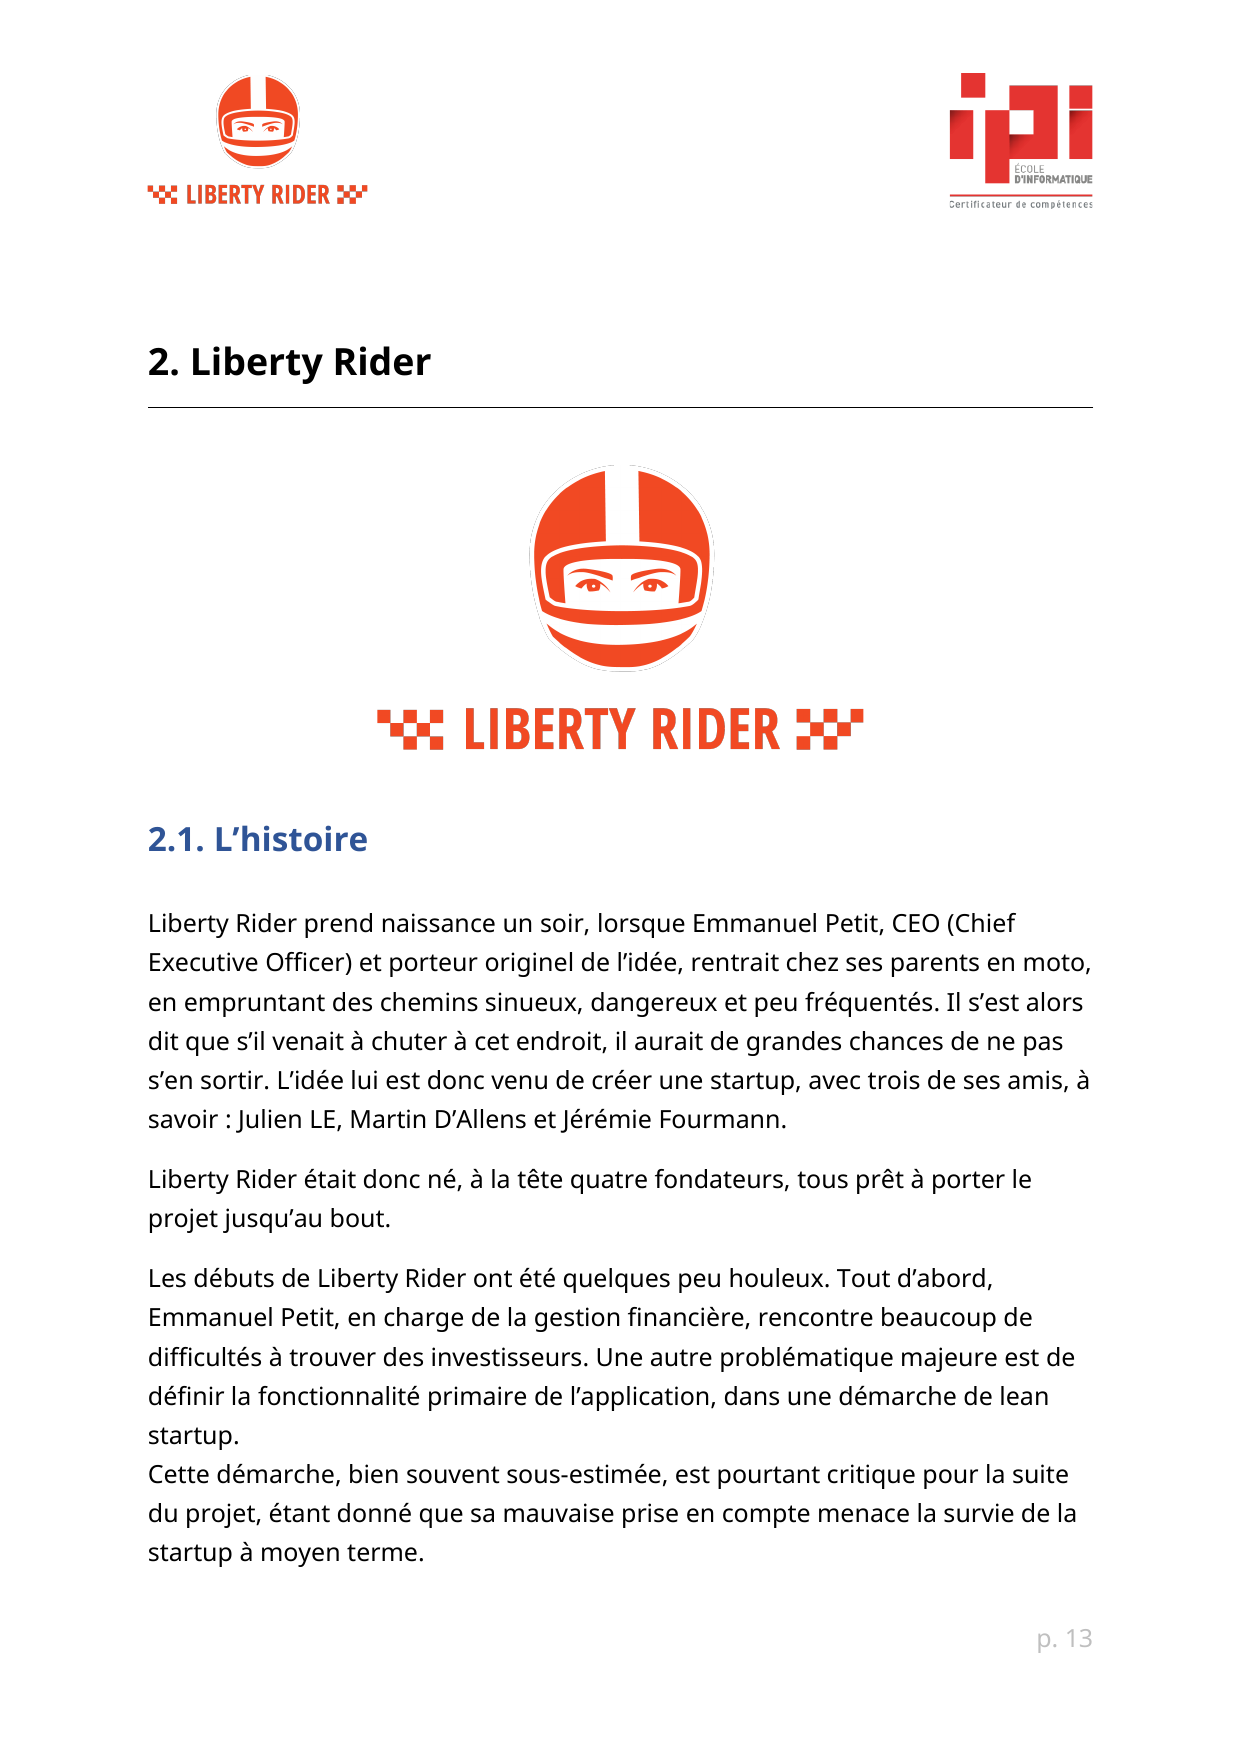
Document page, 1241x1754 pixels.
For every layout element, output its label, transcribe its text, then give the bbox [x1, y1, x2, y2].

subtitle Liberty Rider [148, 335, 1093, 407]
picture [949, 73, 1093, 209]
subtitle L’histoire [148, 816, 1093, 862]
picture [377, 465, 864, 761]
picture [147, 75, 368, 209]
text Liberty Rider prend naissance un soir, lorsque Emmanuel Petit, CEO (Chief Executive Officer) et porteur originel de l’idée, rentrait chez ses parents en moto, en empruntant des chemins sinueux, dangereux et peu fréquentés. Il s’est alors dit que s’il venait à chuter à cet endroit, il aurait de grandes chances de ne pas s’en sortir. L’idée lui est donc venu de créer une startup, avec trois de ses amis, à savoir : Julien LE, Martin D’Allens et Jérémie Fourmann. [148, 906, 1093, 1136]
text Les débuts de Liberty Rider ont été quelques peu houleux. Tout d’abord, Emmanuel Petit, en charge de la gestion financière, rencontre beaucoup de difficultés à trouver des investisseurs. Une autre problématique majeure est de définir la fonctionnalité primaire de l’application, dans une démarche de lean startup. Cette démarche, bien souvent sous-estimée, est pourtant critique pour la suite du projet, étant donné que sa mauvaise prise en compte menace la survie de la startup à moyen terme. [148, 1261, 1093, 1569]
text Liberty Rider était donc né, à la tête quatre fondateurs, tous prêt à porter le projet jusqu’au bout. [148, 1162, 1093, 1235]
